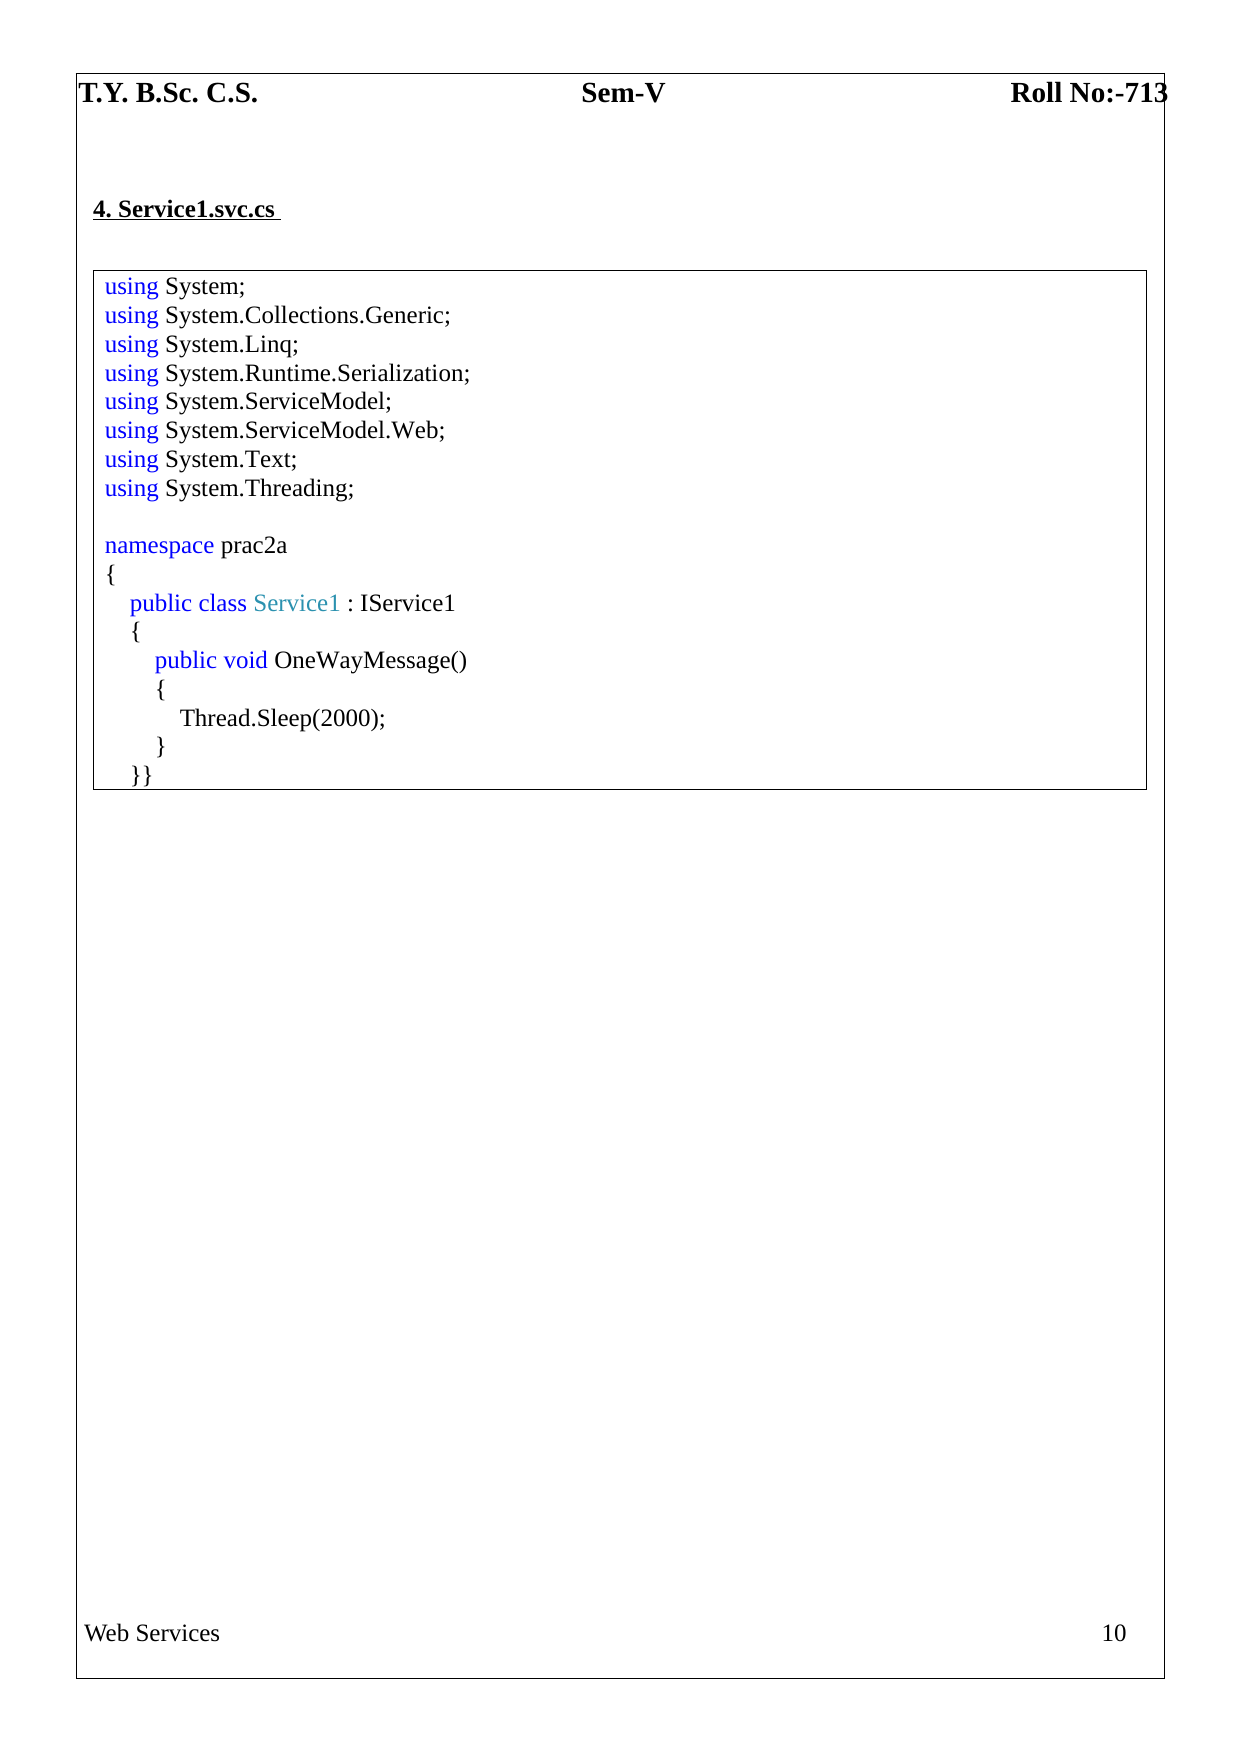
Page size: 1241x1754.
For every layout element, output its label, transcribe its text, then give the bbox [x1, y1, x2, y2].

text 4. Service1.svc.cs [93, 194, 1156, 222]
table_header using System; using System.Collections.Generic; using System.Linq; using System.Runtime.Serialization; using System.ServiceModel; using System.ServiceModel.Web; using System.Text; using System.Threading; namespace prac2a { public class Service1 : IService1 { public void OneWayMessage() { Thread.Sleep(2000); } }} [94, 271, 1146, 789]
